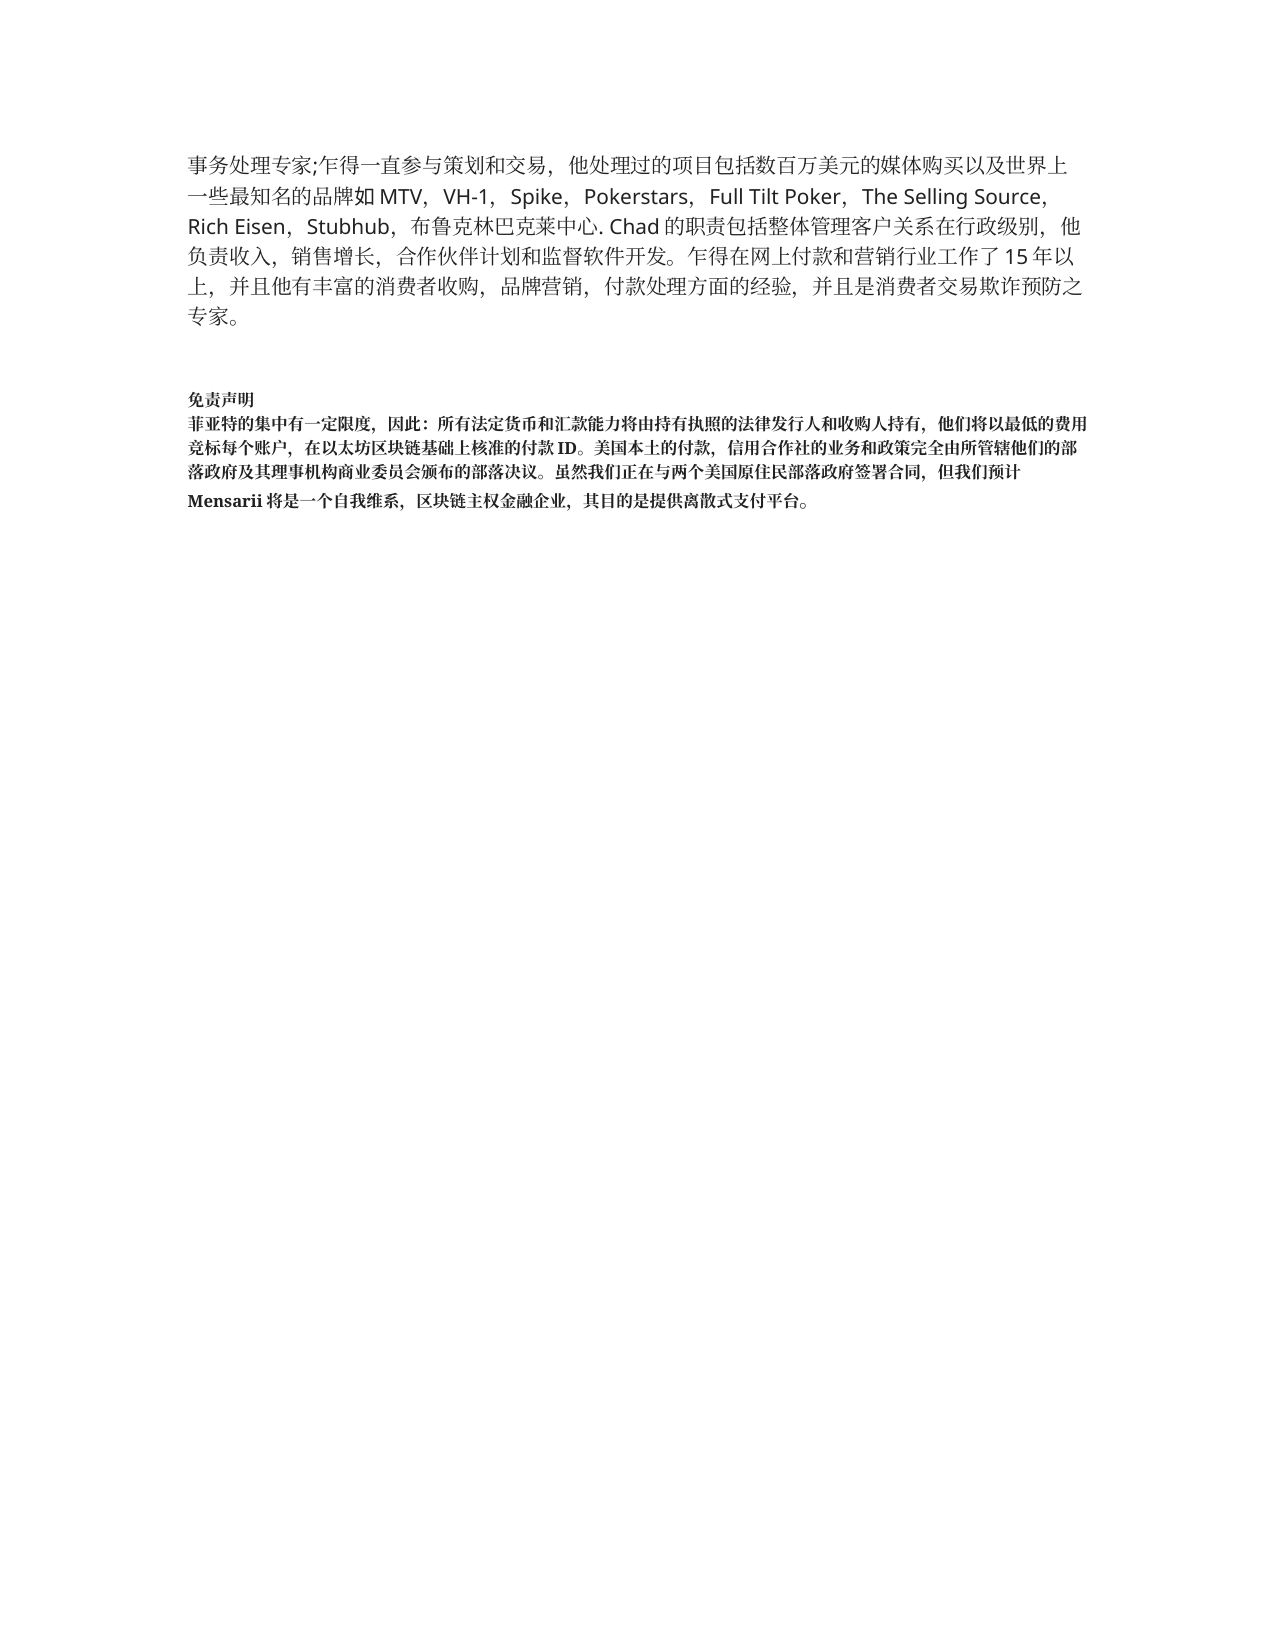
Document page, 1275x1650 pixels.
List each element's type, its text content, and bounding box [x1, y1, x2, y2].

text 菲亚特的集中有一定限度，因此：所有法定货币和汇款能力将由持有执照的法律发行人和收购人持有，他们将以最低的费用竞标每个账户，在以太坊区块链基础上核准的付款ID。美国本土的付款，信用合作社的业务和政策完全由所管辖他们的部落政府及其理事机构商业委员会颁布的部落决议。虽然我们正在与两个美国原住民部落政府签署合同，但我们预计Mensarii将是一个自我维系，区块链主权金融企业，其目的是提供离散式支付平台。 [187, 411, 1087, 513]
text 免责声明 [187, 387, 1087, 411]
text 事务处理专家;乍得一直参与策划和交易，他处理过的项目包括数百万美元的媒体购买以及世界上一些最知名的品牌如MTV，VH-1，Spike，Pokerstars，Full Tilt Poker，The Selling Source， [187, 150, 1087, 210]
text Rich Eisen，Stubhub，布鲁克林巴克莱中心. Chad的职责包括整体管理客户关系在行政级别，他负责收入，销售增长，合作伙伴计划和监督软件开发。乍得在网上付款和营销行业工作了15年以上，并且他有丰富的消费者收购，品牌营销，付款处理方面的经验，并且是消费者交易欺诈预防之专家。 [187, 210, 1087, 330]
